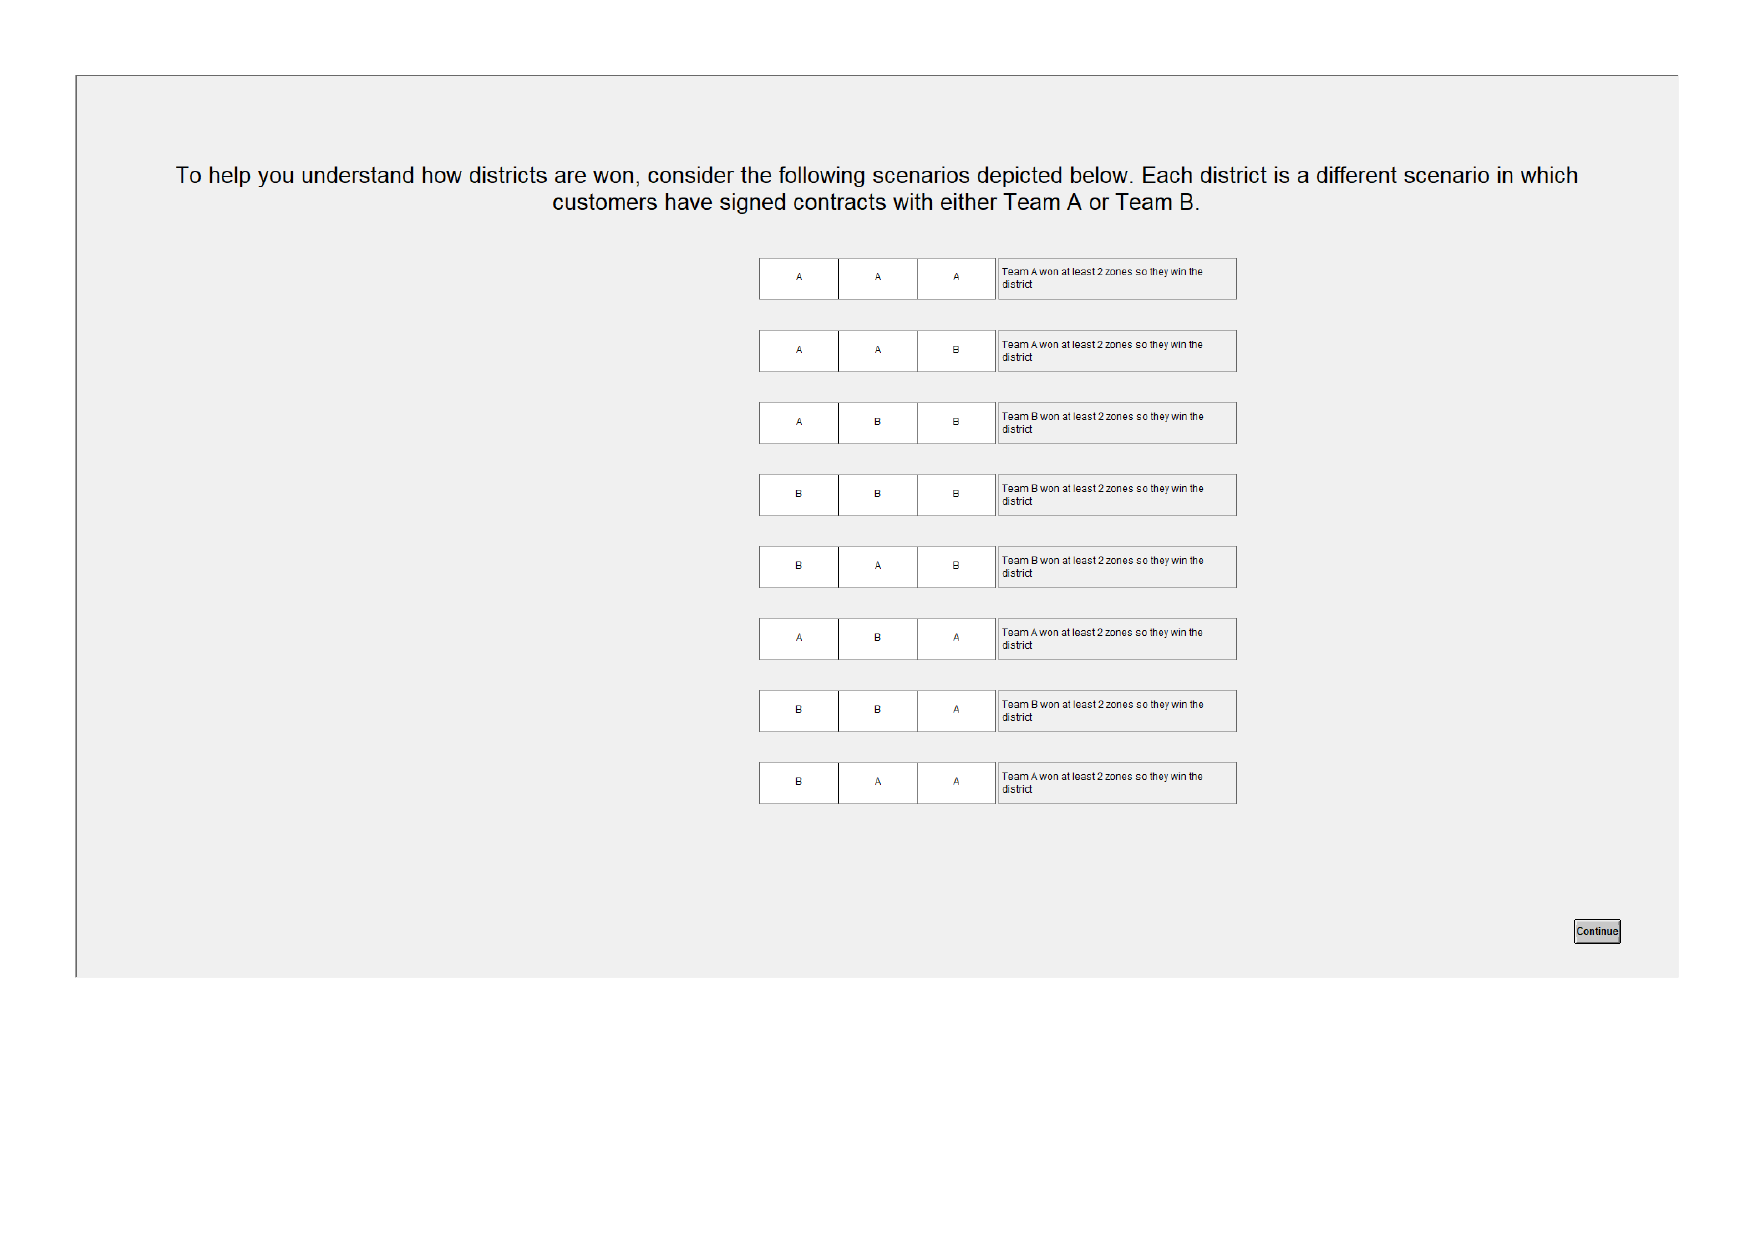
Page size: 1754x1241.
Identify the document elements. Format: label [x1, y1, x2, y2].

picture [75, 75, 1679, 978]
